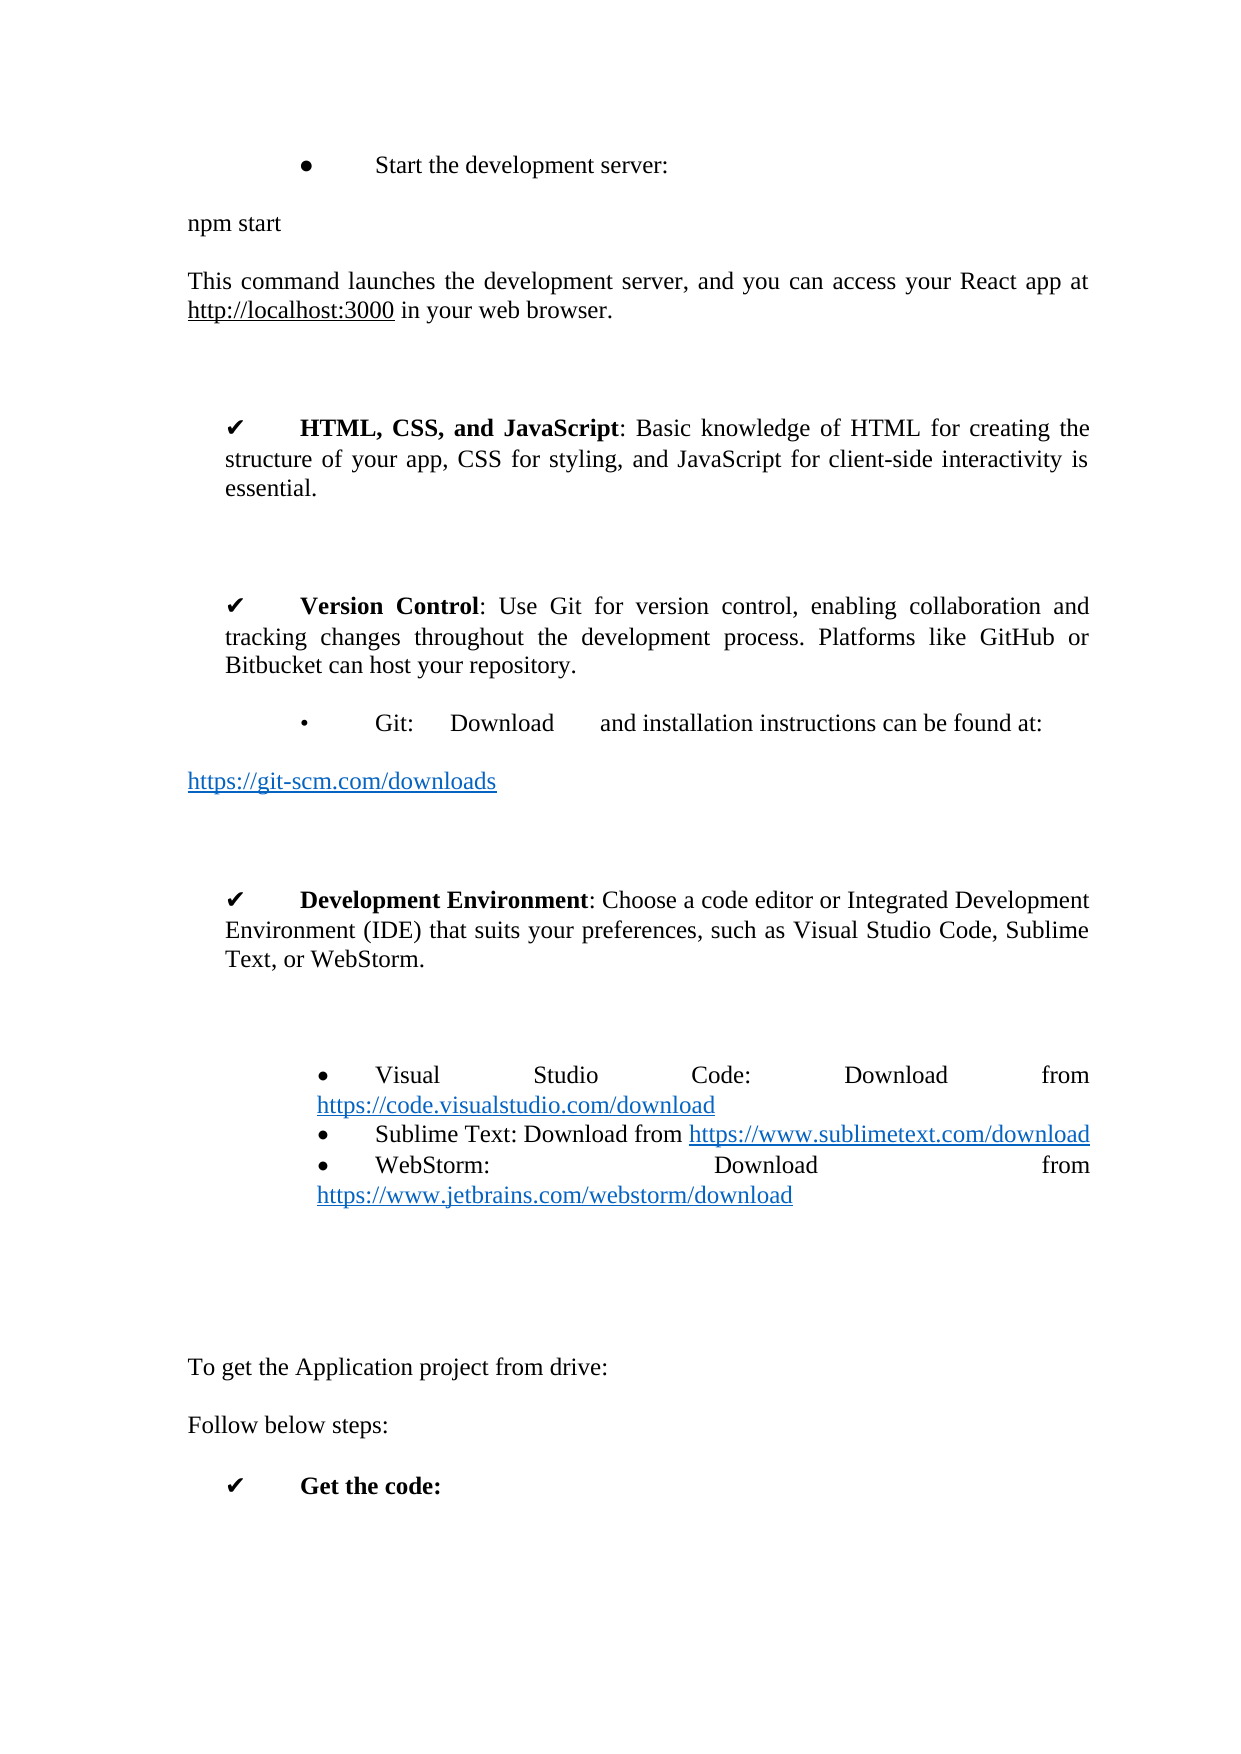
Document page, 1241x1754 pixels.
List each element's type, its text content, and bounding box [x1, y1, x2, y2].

text https://git-scm.com/downloads [187, 766, 1090, 795]
text npm start [187, 208, 1090, 237]
list WebStorm: Download from https://www.jetbrains.com/webstorm/download [317, 1149, 1090, 1208]
text This command launches the development server, and you can access your React app at http://localhost:3000 in your web browser. [187, 266, 1090, 323]
list Sublime Text: Download from https://www.sublimetext.com/download [317, 1119, 1090, 1149]
list Get the code: [225, 1468, 1090, 1502]
list Development Environment: Choose a code editor or Integrated Development Environment (IDE) that suits your preferences, such as Visual Studio Code, Sublime Text, or WebStorm. [225, 881, 1090, 973]
list HTML, CSS, and JavaScript: Basic knowledge of HTML for creating the structure of your app, CSS for styling, and JavaScript for client-side interactivity is essential. [225, 410, 1090, 501]
list Start the development server: [298, 150, 1090, 179]
list Visual Studio Code: Download from https://code.visualstudio.com/download [317, 1059, 1090, 1119]
text To get the Application project from drive: [187, 1352, 1090, 1381]
text Follow below steps: [187, 1410, 1090, 1439]
list Version Control: Use Git for version control, enabling collaboration and tracking changes throughout the development process. Platforms like GitHub or Bitbucket can host your repository. [225, 588, 1090, 679]
text • Git: Download and installation instructions can be found at: [187, 708, 1090, 737]
